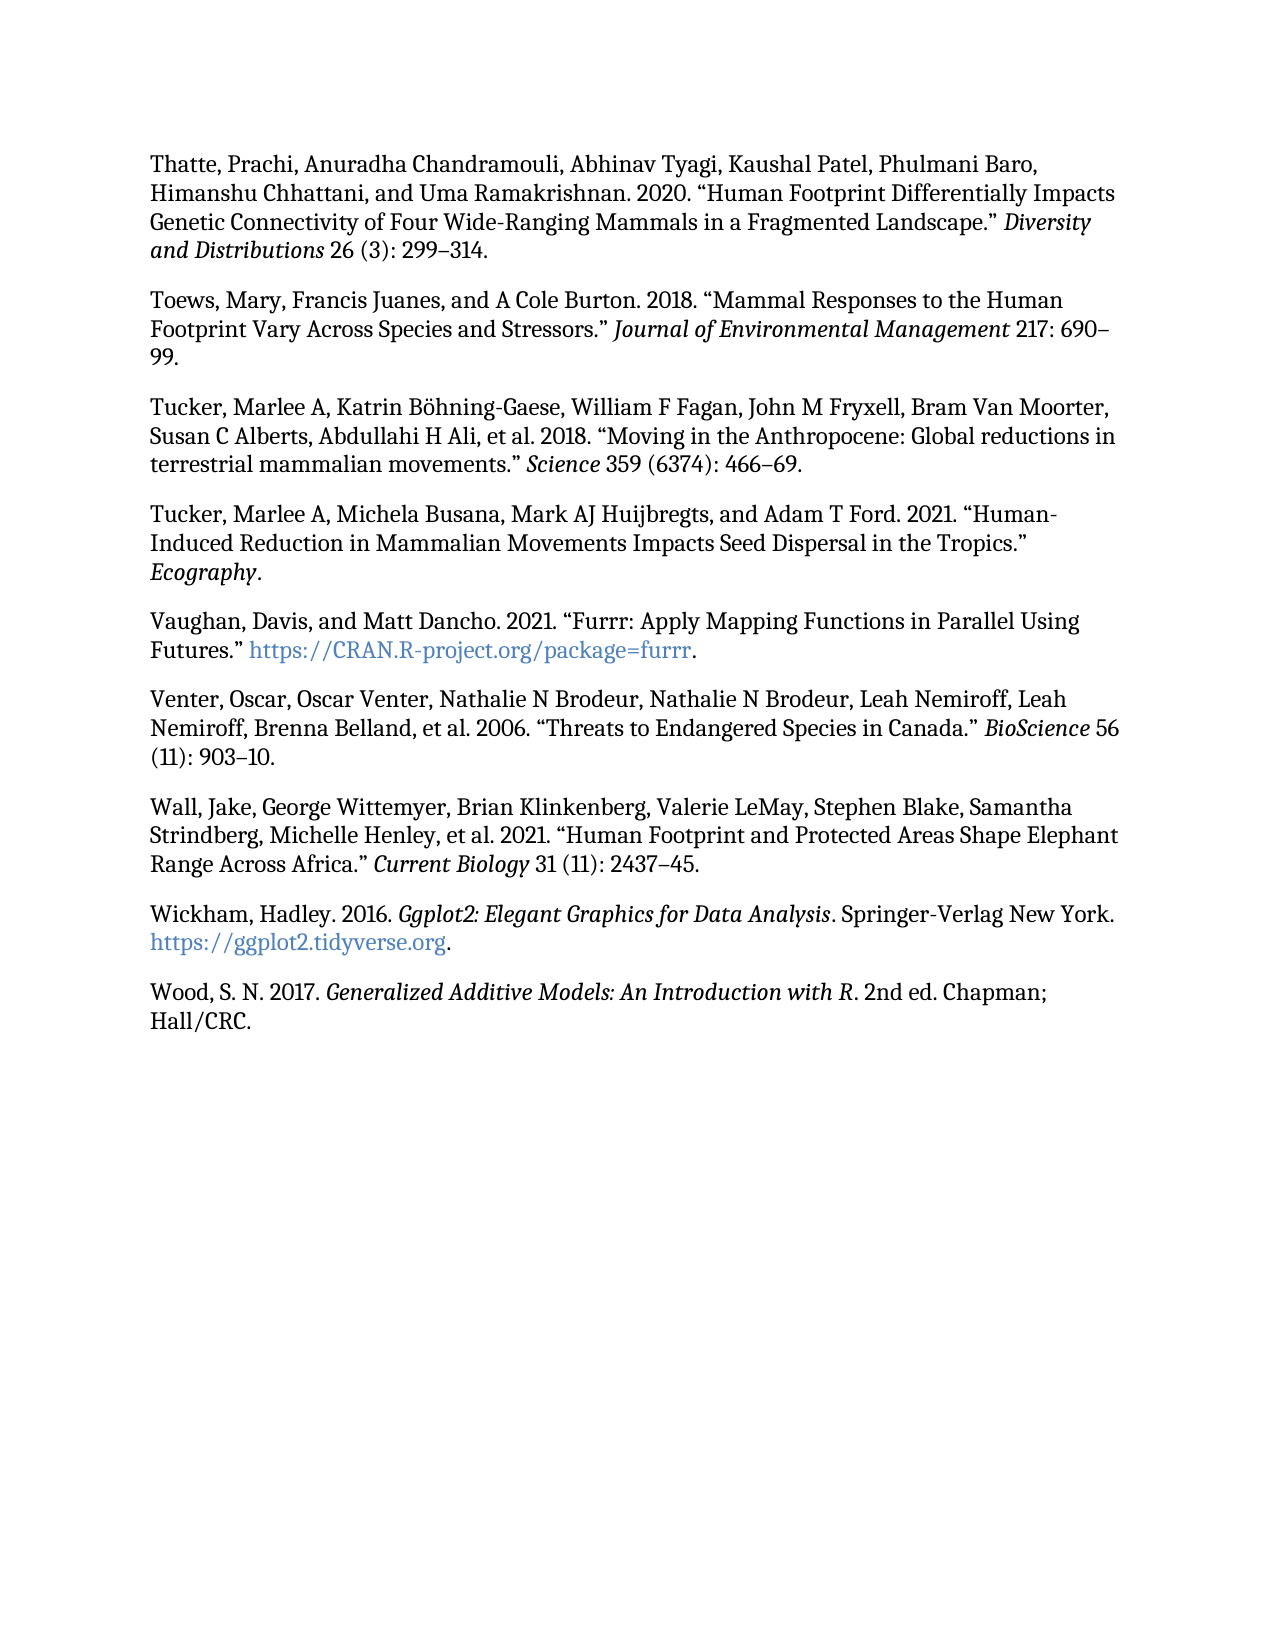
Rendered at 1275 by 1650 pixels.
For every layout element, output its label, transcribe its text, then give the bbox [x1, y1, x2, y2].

text Thatte, Prachi, Anuradha Chandramouli, Abhinav Tyagi, Kaushal Patel, Phulmani Baro, Himanshu Chhattani, and Uma Ramakrishnan. 2020. “Human Footprint Differentially Impacts Genetic Connectivity of Four Wide-Ranging Mammals in a Fragmented Landscape.” Diversity and Distributions 26 (3): 299–314. [150, 150, 1125, 265]
text Wickham, Hadley. 2016. Ggplot2: Elegant Graphics for Data Analysis. Springer-Verlag New York. https://ggplot2.tidyverse.org. [150, 899, 1125, 957]
text Vaughan, Davis, and Matt Dancho. 2021. “Furrr: Apply Mapping Functions in Parallel Using Futures.” https://CRAN.R-project.org/package=furrr. [150, 607, 1125, 664]
text Tucker, Marlee A, Michela Busana, Mark AJ Huijbregts, and Adam T Ford. 2021. “Human-Induced Reduction in Mammalian Movements Impacts Seed Dispersal in the Tropics.” Ecography. [150, 500, 1125, 586]
text Wood, S. N. 2017. Generalized Additive Models: An Introduction with R. 2nd ed. Chapman; Hall/CRC. [150, 978, 1125, 1035]
text Wall, Jake, George Wittemyer, Brian Klinkenberg, Valerie LeMay, Stephen Blake, Samantha Strindberg, Michelle Henley, et al. 2021. “Human Footprint and Protected Areas Shape Elephant Range Across Africa.” Current Biology 31 (11): 2437–45. [150, 792, 1125, 879]
text Toews, Mary, Francis Juanes, and A Cole Burton. 2018. “Mammal Responses to the Human Footprint Vary Across Species and Stressors.” Journal of Environmental Management 217: 690–99. [150, 286, 1125, 372]
text Venter, Oscar, Oscar Venter, Nathalie N Brodeur, Nathalie N Brodeur, Leah Nemiroff, Leah Nemiroff, Brenna Belland, et al. 2006. “Threats to Endangered Species in Canada.” BioScience 56 (11): 903–10. [150, 685, 1125, 772]
text Tucker, Marlee A, Katrin Böhning-Gaese, William F Fagan, John M Fryxell, Bram Van Moorter, Susan C Alberts, Abdullahi H Ali, et al. 2018. “Moving in the Anthropocene: Global reductions in terrestrial mammalian movements.” Science 359 (6374): 466–69. [150, 393, 1125, 479]
